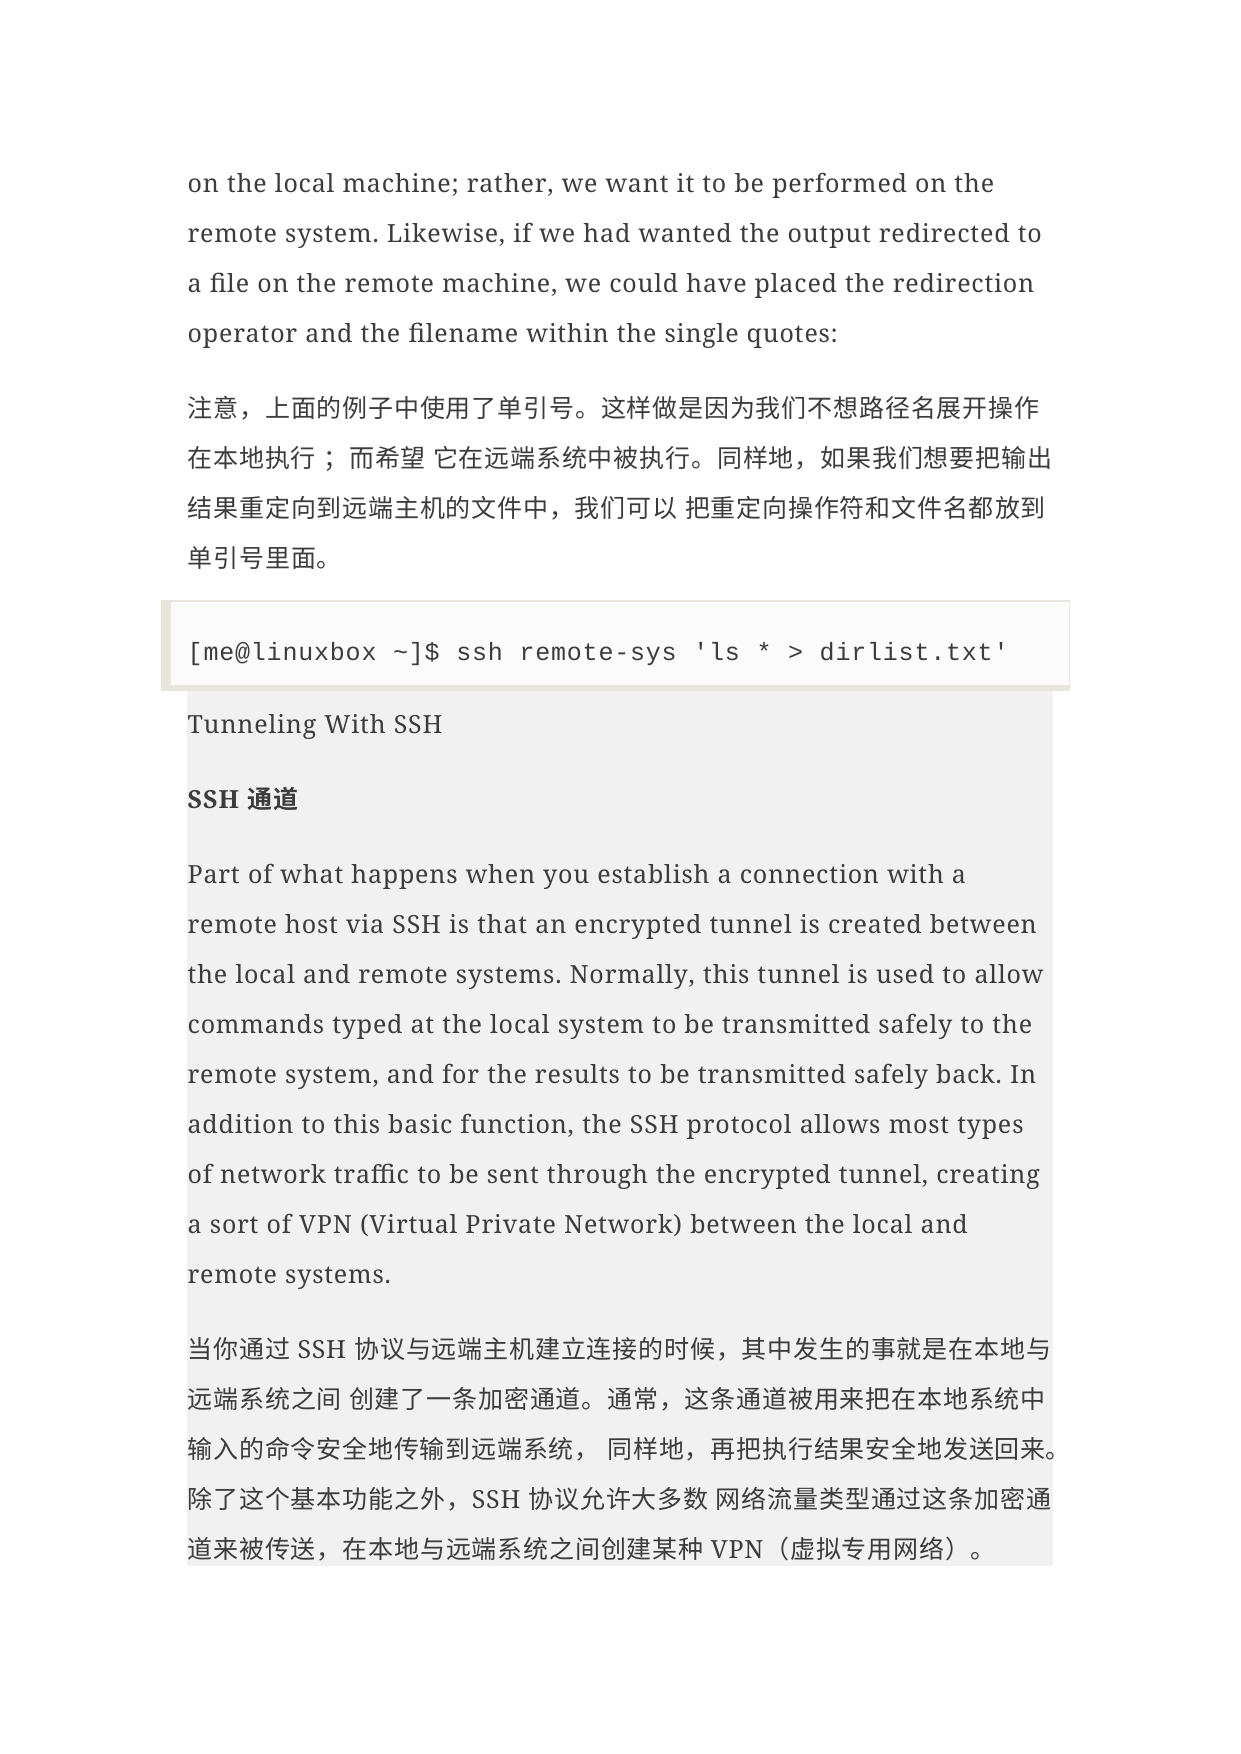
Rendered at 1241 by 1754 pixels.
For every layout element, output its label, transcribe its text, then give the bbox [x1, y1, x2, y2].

text SSH 通道 [187, 766, 1053, 816]
text Tunneling With SSH [187, 691, 1053, 741]
text 注意，上面的例子中使用了单引号。这样做是因为我们不想路径名展开操作在本地执行 ；而希望 它在远端系统中被执行。同样地，如果我们想要把输出结果重定向到远端主机的文件中，我们可以 把重定向操作符和文件名都放到单引号里面。 [187, 375, 1053, 575]
text [me@linuxbox ~]$ ssh remote-sys 'ls * > dirlist.txt' [171, 602, 1069, 685]
text Part of what happens when you establish a connection with a remote host via SSH is that an encrypted tunnel is created between the local and remote systems. Normally, this tunnel is used to allow commands typed at the local system to be transmitted safely to the remote system, and for the results to be transmitted safely back. In addition to this basic function, the SSH protocol allows most types of network traffic to be sent through the encrypted tunnel, creating a sort of VPN (Virtual Private Network) between the local and remote systems. [187, 841, 1053, 1291]
text 当你通过 SSH 协议与远端主机建立连接的时候，其中发生的事就是在本地与远端系统之间 创建了一条加密通道。通常，这条通道被用来把在本地系统中输入的命令安全地传输到远端系统， 同样地，再把执行结果安全地发送回来。除了这个基本功能之外，SSH 协议允许大多数 网络流量类型通过这条加密通道来被传送，在本地与远端系统之间创建某种 VPN（虚拟专用网络）。 [187, 1316, 1053, 1566]
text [187, 150, 1053, 350]
